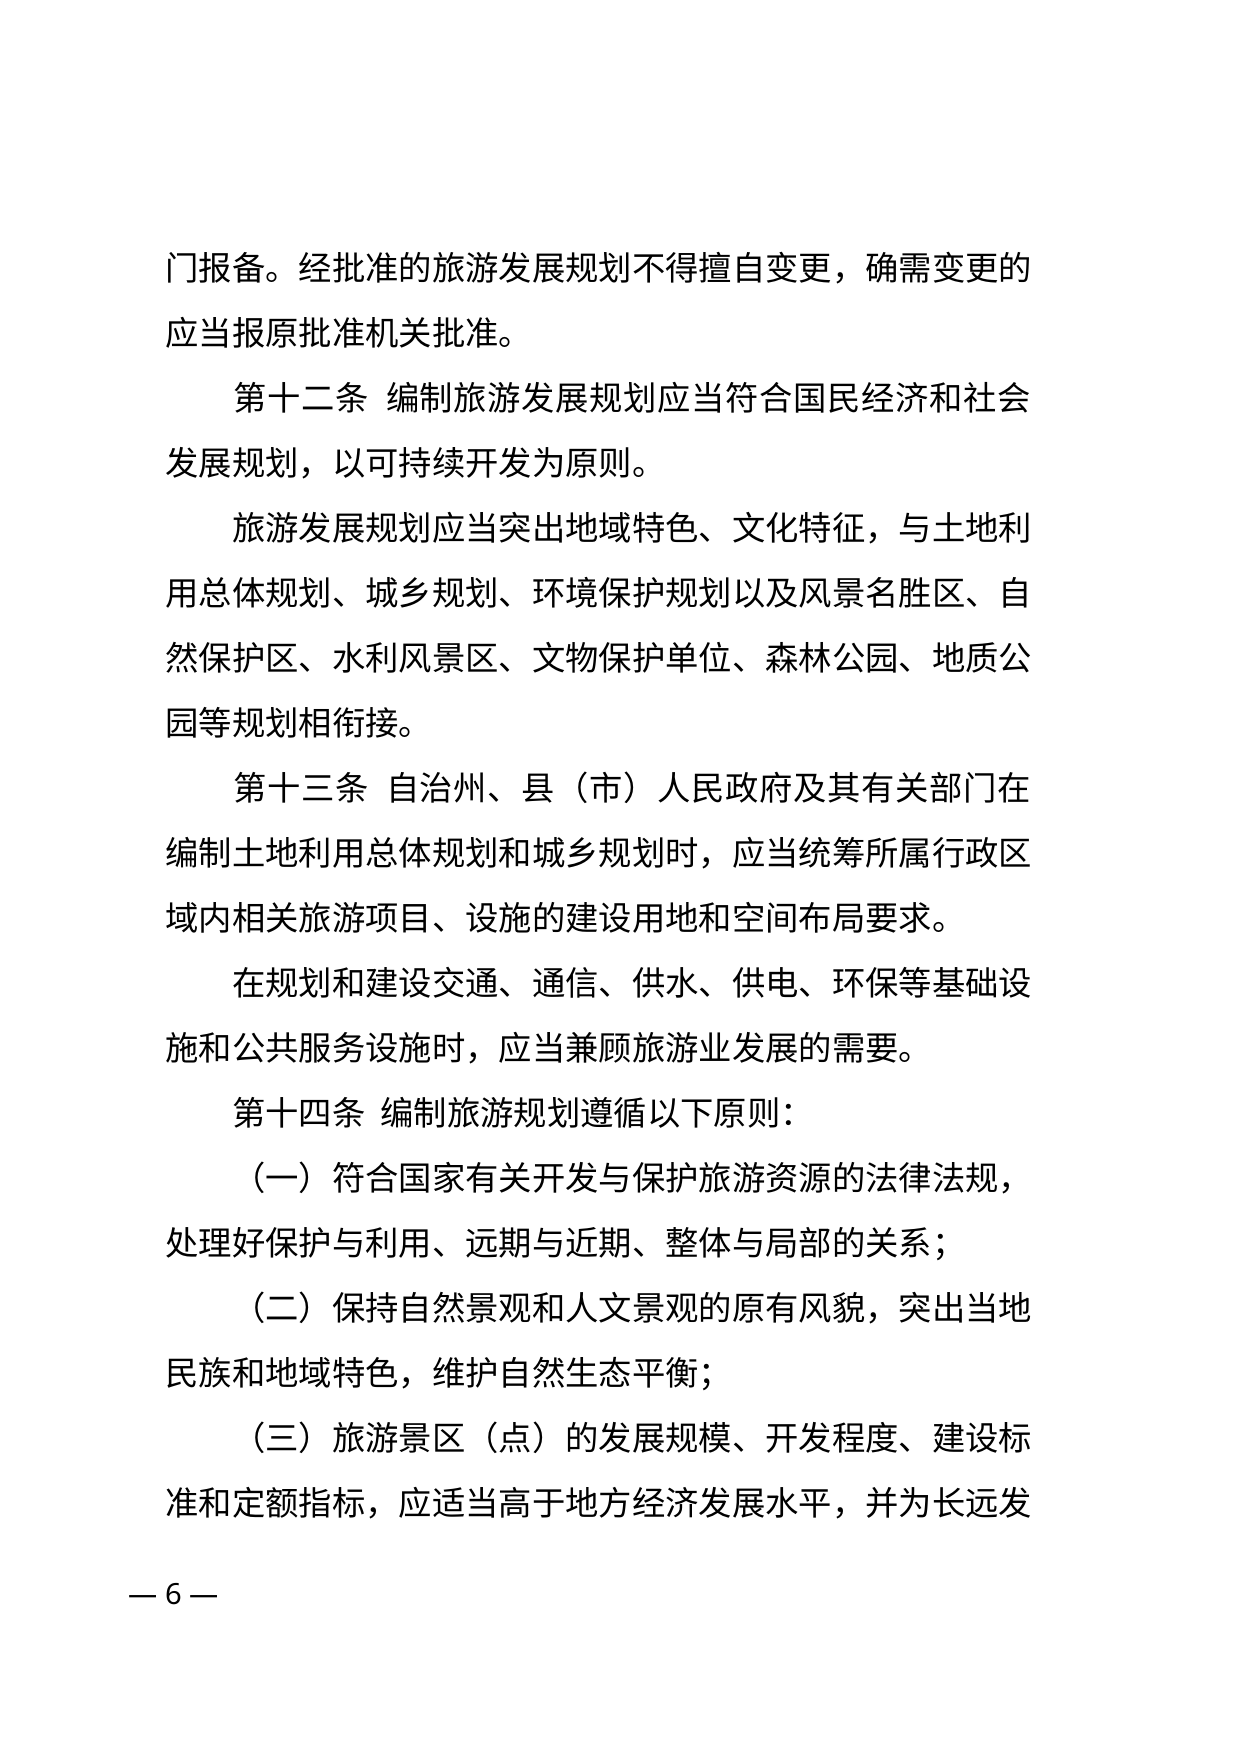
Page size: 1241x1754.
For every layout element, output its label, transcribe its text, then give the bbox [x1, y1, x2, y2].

text 第十四条 编制旅游规划遵循以下原则： [165, 1078, 1032, 1143]
text （二）保持自然景观和人文景观的原有风貌，突出当地民族和地域特色，维护自然生态平衡； [165, 1273, 1032, 1403]
text （一）符合国家有关开发与保护旅游资源的法律法规，处理好保护与利用、远期与近期、整体与局部的关系； [165, 1143, 1032, 1273]
text 第十三条 自治州、县（市）人民政府及其有关部门在编制土地利用总体规划和城乡规划时，应当统筹所属行政区域内相关旅游项目、设施的建设用地和空间布局要求。 [165, 753, 1032, 948]
text 旅游发展规划应当突出地域特色、文化特征，与土地利用总体规划、城乡规划、环境保护规划以及风景名胜区、自然保护区、水利风景区、文物保护单位、森林公园、地质公园等规划相衔接。 [165, 493, 1032, 753]
text 在规划和建设交通、通信、供水、供电、环保等基础设施和公共服务设施时，应当兼顾旅游业发展的需要。 [165, 948, 1032, 1078]
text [165, 1403, 1032, 1533]
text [165, 233, 1032, 363]
text 第十二条 编制旅游发展规划应当符合国民经济和社会发展规划，以可持续开发为原则。 [165, 363, 1032, 493]
